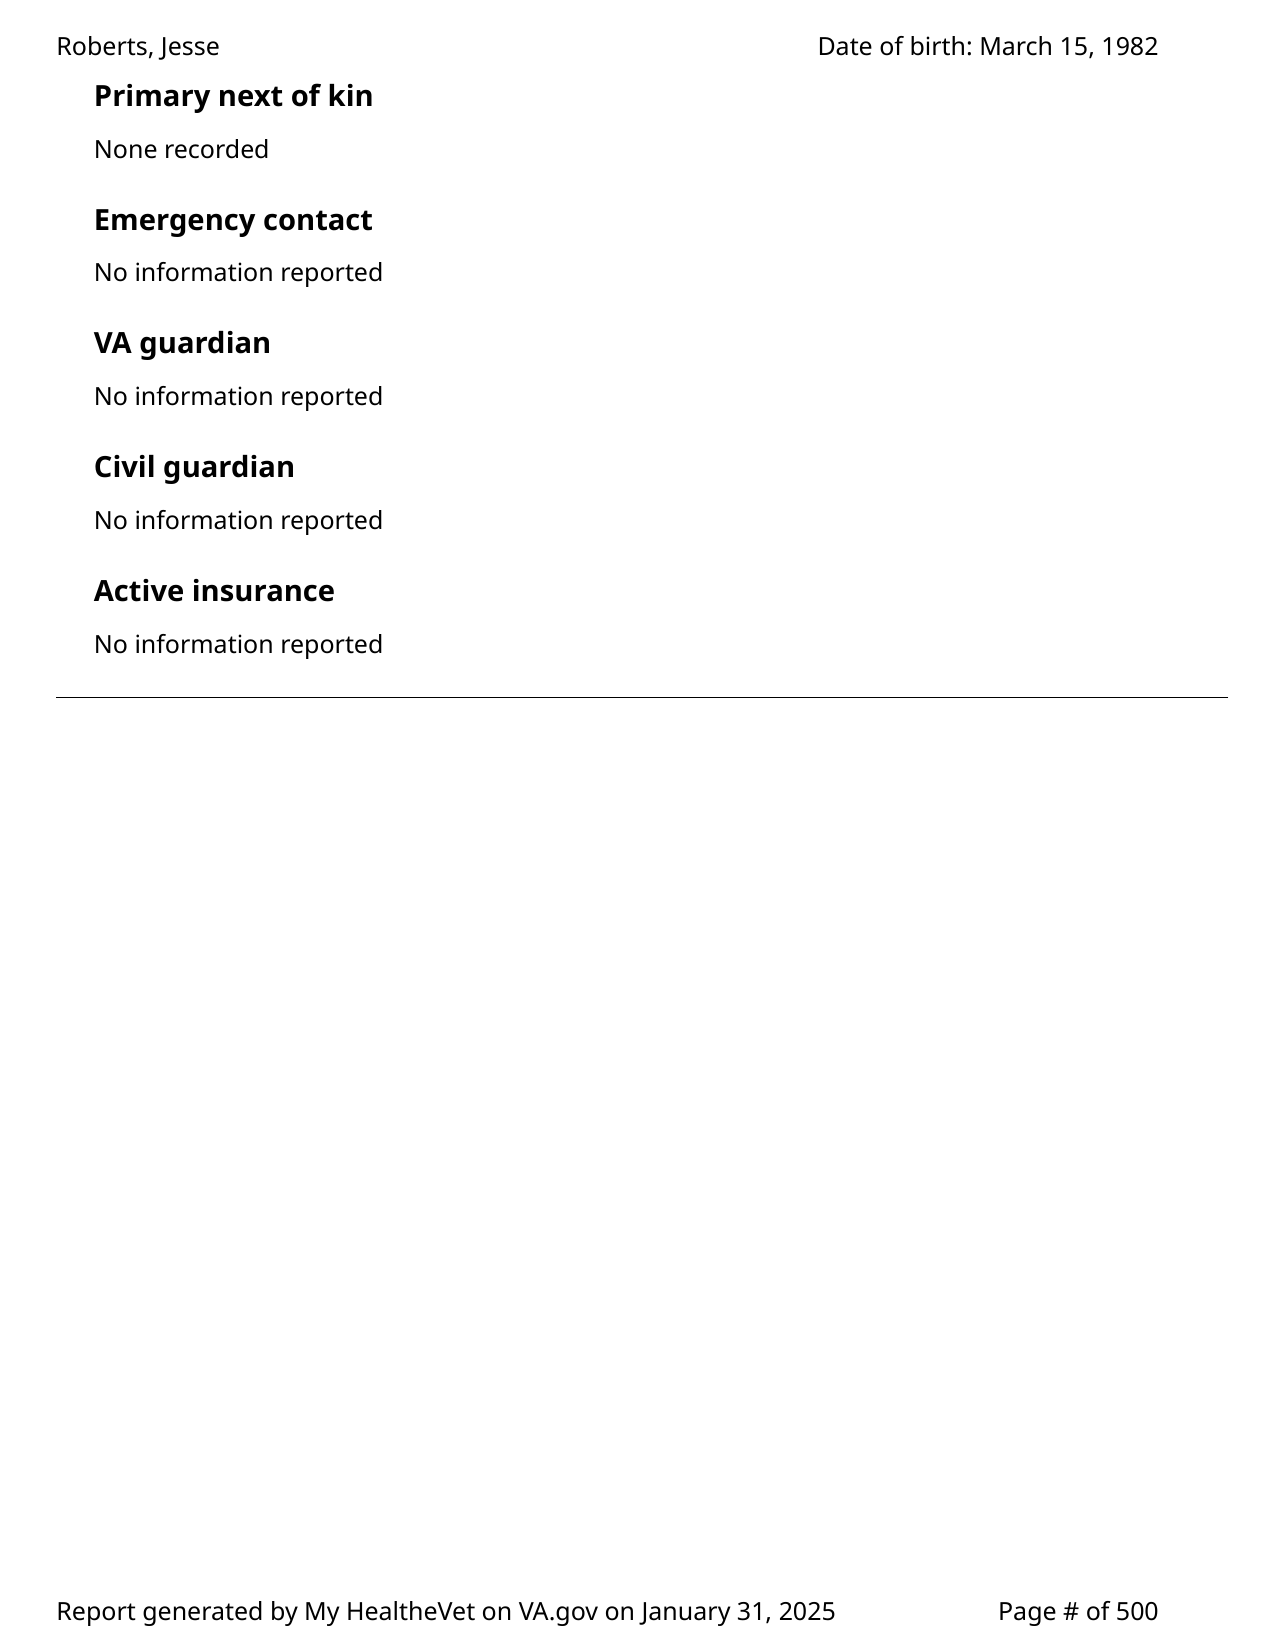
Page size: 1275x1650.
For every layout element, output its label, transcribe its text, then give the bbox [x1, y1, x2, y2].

text No information reported [94, 379, 1228, 413]
text No information reported [94, 255, 1228, 289]
text None recorded [94, 131, 1228, 165]
text Emergency contact [56, 199, 1228, 238]
text Civil guardian [56, 446, 1228, 486]
text No information reported [94, 626, 1228, 660]
text VA guardian [56, 322, 1228, 362]
text No information reported [94, 503, 1228, 537]
text Active insurance [56, 570, 1228, 610]
text Primary next of kin [56, 75, 1228, 115]
